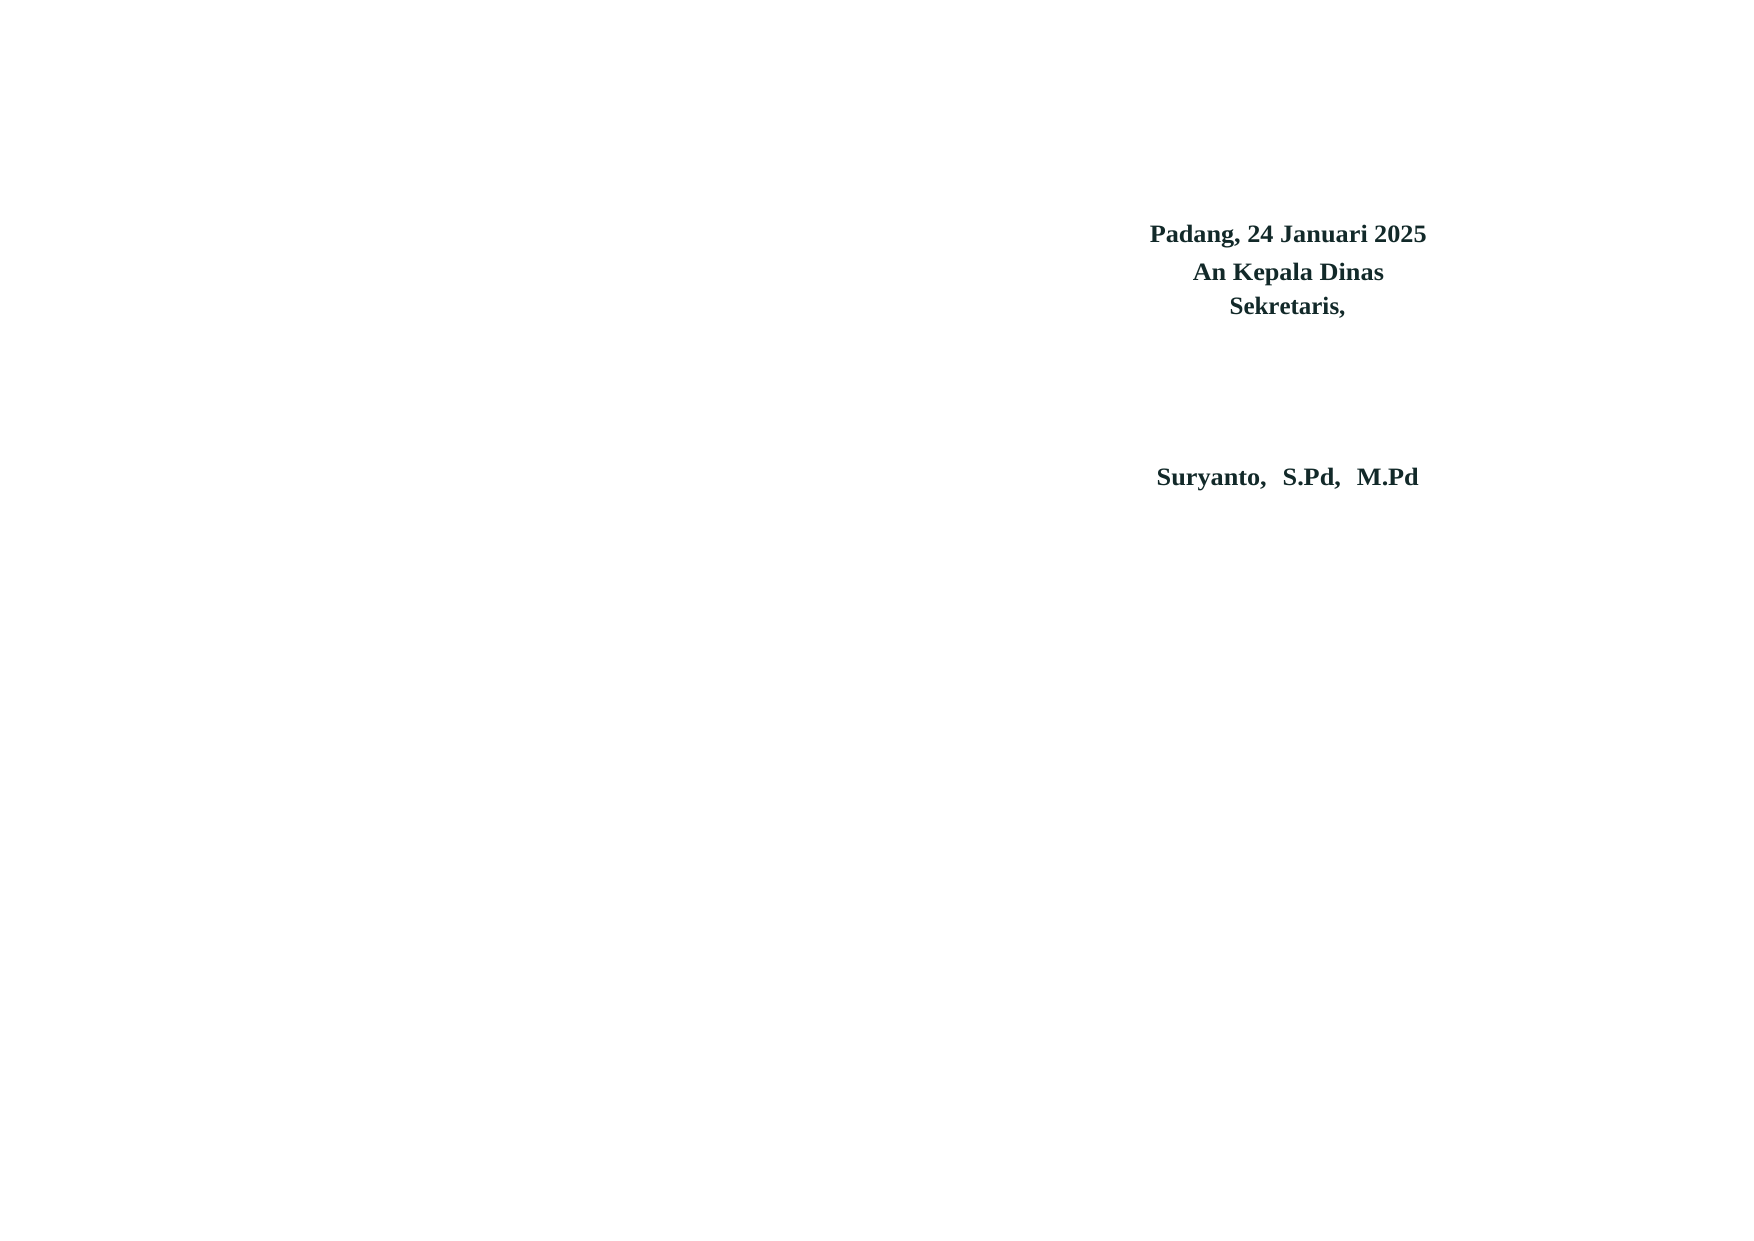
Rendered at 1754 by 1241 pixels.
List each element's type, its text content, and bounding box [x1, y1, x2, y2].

text Padang, 24 Januari 2025 [1072, 219, 1504, 248]
text Sekretaris, [1072, 292, 1503, 320]
text Suryanto, S.Pd, M.Pd [1072, 462, 1503, 491]
text An Kepala Dinas [1072, 257, 1504, 286]
